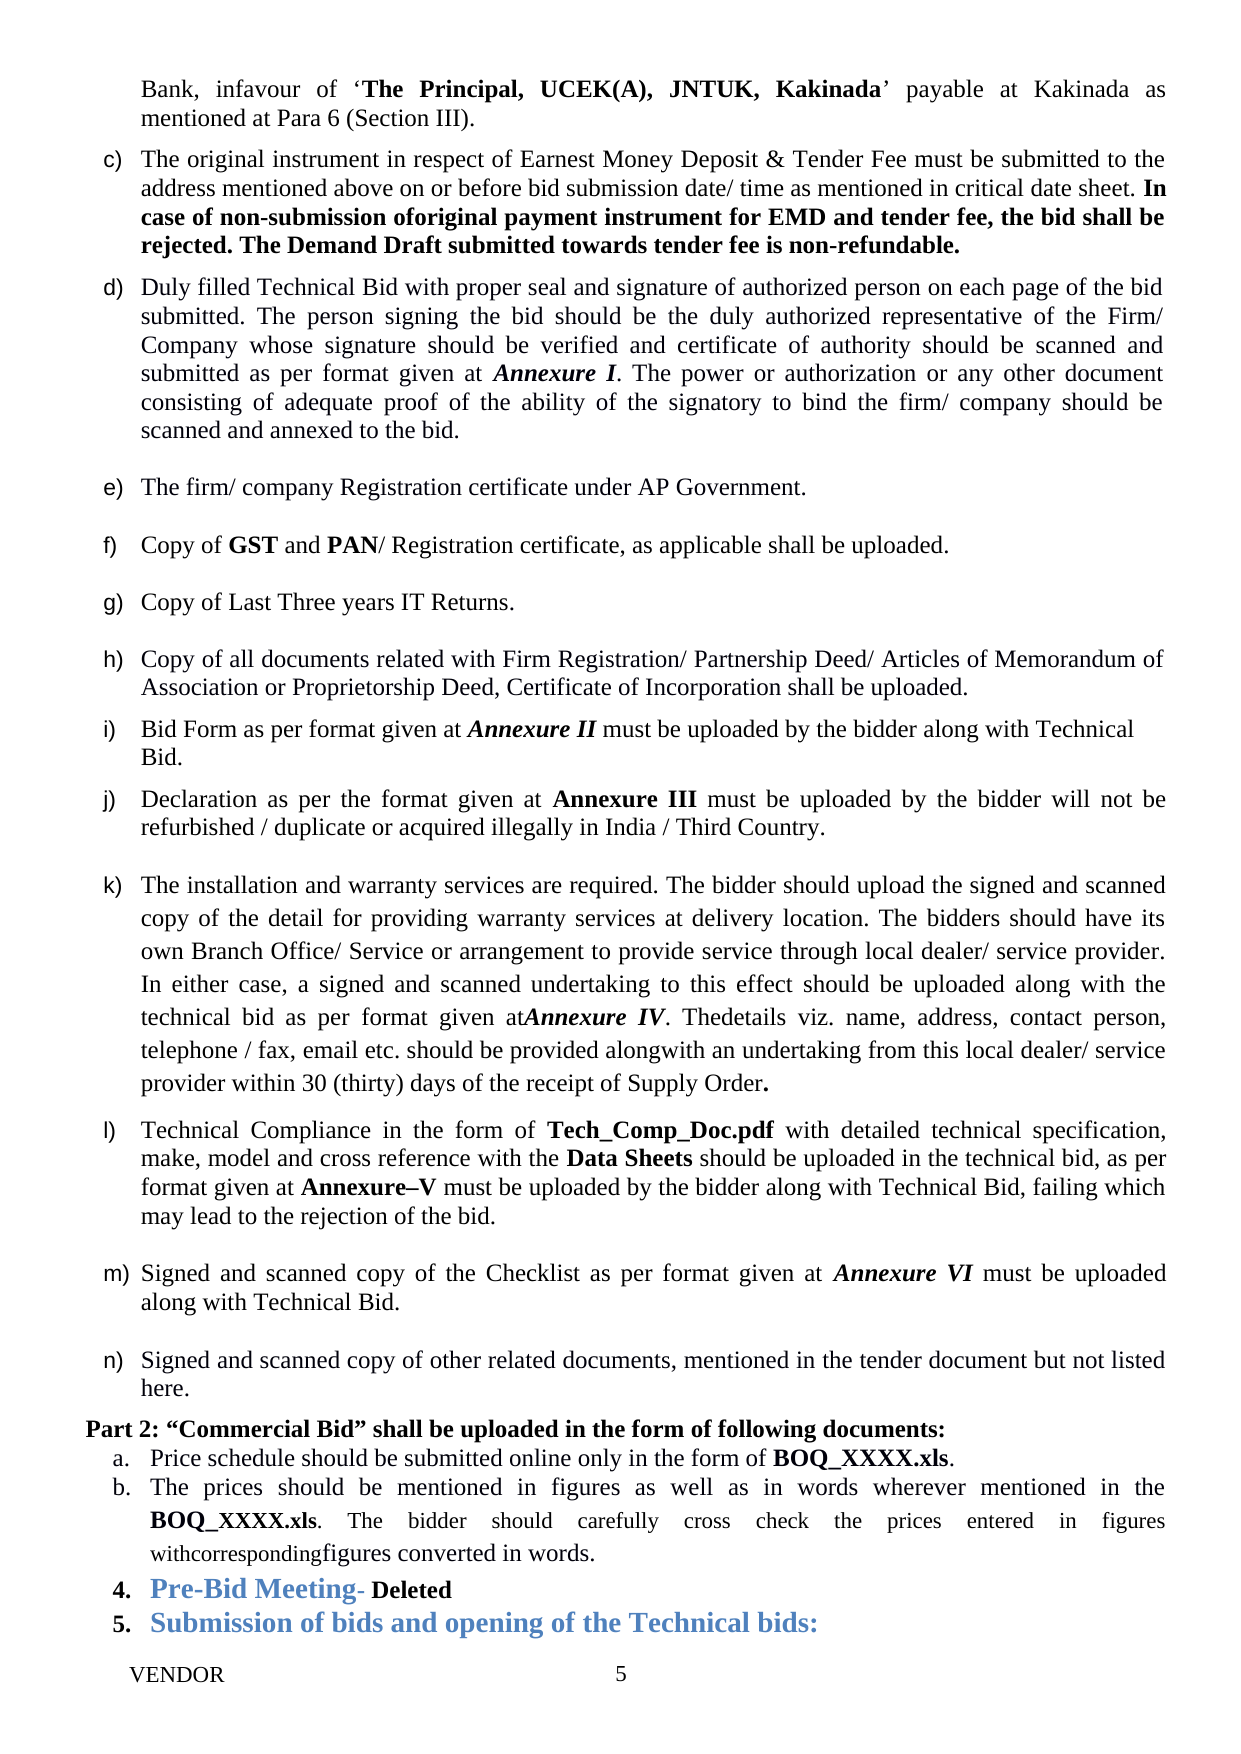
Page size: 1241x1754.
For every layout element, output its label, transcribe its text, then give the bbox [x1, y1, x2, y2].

list Signed and scanned copy of the Checklist as per format given at Annexure VI must be uploaded along with Technical Bid. [103, 1258, 1167, 1316]
list Submission of bids and opening of the Technical bids: [112, 1605, 1167, 1638]
list Copy of Last Three years IT Returns. [103, 587, 1167, 616]
list Technical Compliance in the form of Tech_Comp_Doc.pdf with detailed technical specification, make, model and cross reference with the Data Sheets should be uploaded in the technical bid, as per format given at Annexure–V must be uploaded by the bidder along with Technical Bid, failing which may lead to the rejection of the bid. [103, 1115, 1167, 1230]
list Pre-Bid Meeting- Deleted [112, 1571, 1167, 1605]
list Declaration as per the format given at Annexure III must be uploaded by the bidder will not be refurbished / duplicate or acquired illegally in India / Third Country. [103, 784, 1167, 841]
list Duly filled Technical Bid with proper seal and signature of authorized person on each page of the bid submitted. The person signing the bid should be the duly authorized representative of the Firm/ Company whose signature should be verified and certificate of authority should be scanned and submitted as per format given at Annexure I. The power or authorization or any other document consisting of adequate proof of the ability of the signatory to bind the firm/ company should be scanned and annexed to the bid. [103, 273, 1164, 444]
list Price schedule should be submitted online only in the form of BOQ_XXXX.xls. [112, 1443, 1167, 1472]
list Copy of GST and PAN/ Registration certificate, as applicable shall be uploaded. [103, 530, 1167, 558]
list The firm/ company Registration certificate under AP Government. [103, 473, 1164, 501]
list Signed and scanned copy of other related documents, mentioned in the tender document but not listed here. [103, 1345, 1167, 1402]
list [103, 75, 1167, 132]
list The original instrument in respect of Earnest Money Deposit & Tender Fee must be submitted to the address mentioned above on or before bid submission date/ time as mentioned in critical date sheet. In case of non-submission oforiginal payment instrument for EMD and tender fee, the bid shall be rejected. The Demand Draft submitted towards tender fee is non-refundable. [103, 145, 1167, 259]
list Bid Form as per format given at Annexure II must be uploaded by the bidder along with Technical Bid. [103, 715, 1164, 771]
text Part 2: “Commercial Bid” shall be uploaded in the form of following documents: [85, 1414, 1167, 1443]
list The prices should be mentioned in figures as well as in words wherever mentioned in the BOQ_XXXX.xls. The bidder should carefully cross check the prices entered in figures withcorrespondingfigures converted in words. [112, 1472, 1167, 1567]
list Copy of all documents related with Firm Registration/ Partnership Deed/ Articles of Memorandum of Association or Proprietorship Deed, Certificate of Incorporation shall be uploaded. [103, 645, 1164, 701]
list The installation and warranty services are required. The bidder should upload the signed and scanned copy of the detail for providing warranty services at delivery location. The bidders should have its own Branch Office/ Service or arrangement to provide service through local dealer/ service provider. In either case, a signed and scanned undertaking to this effect should be uploaded along with the technical bid as per format given atAnnexure IV. Thedetails viz. name, address, contact person, telephone / fax, email etc. should be provided alongwith an undertaking from this local dealer/ service provider within 30 (thirty) days of the receipt of Supply Order. [103, 870, 1167, 1097]
